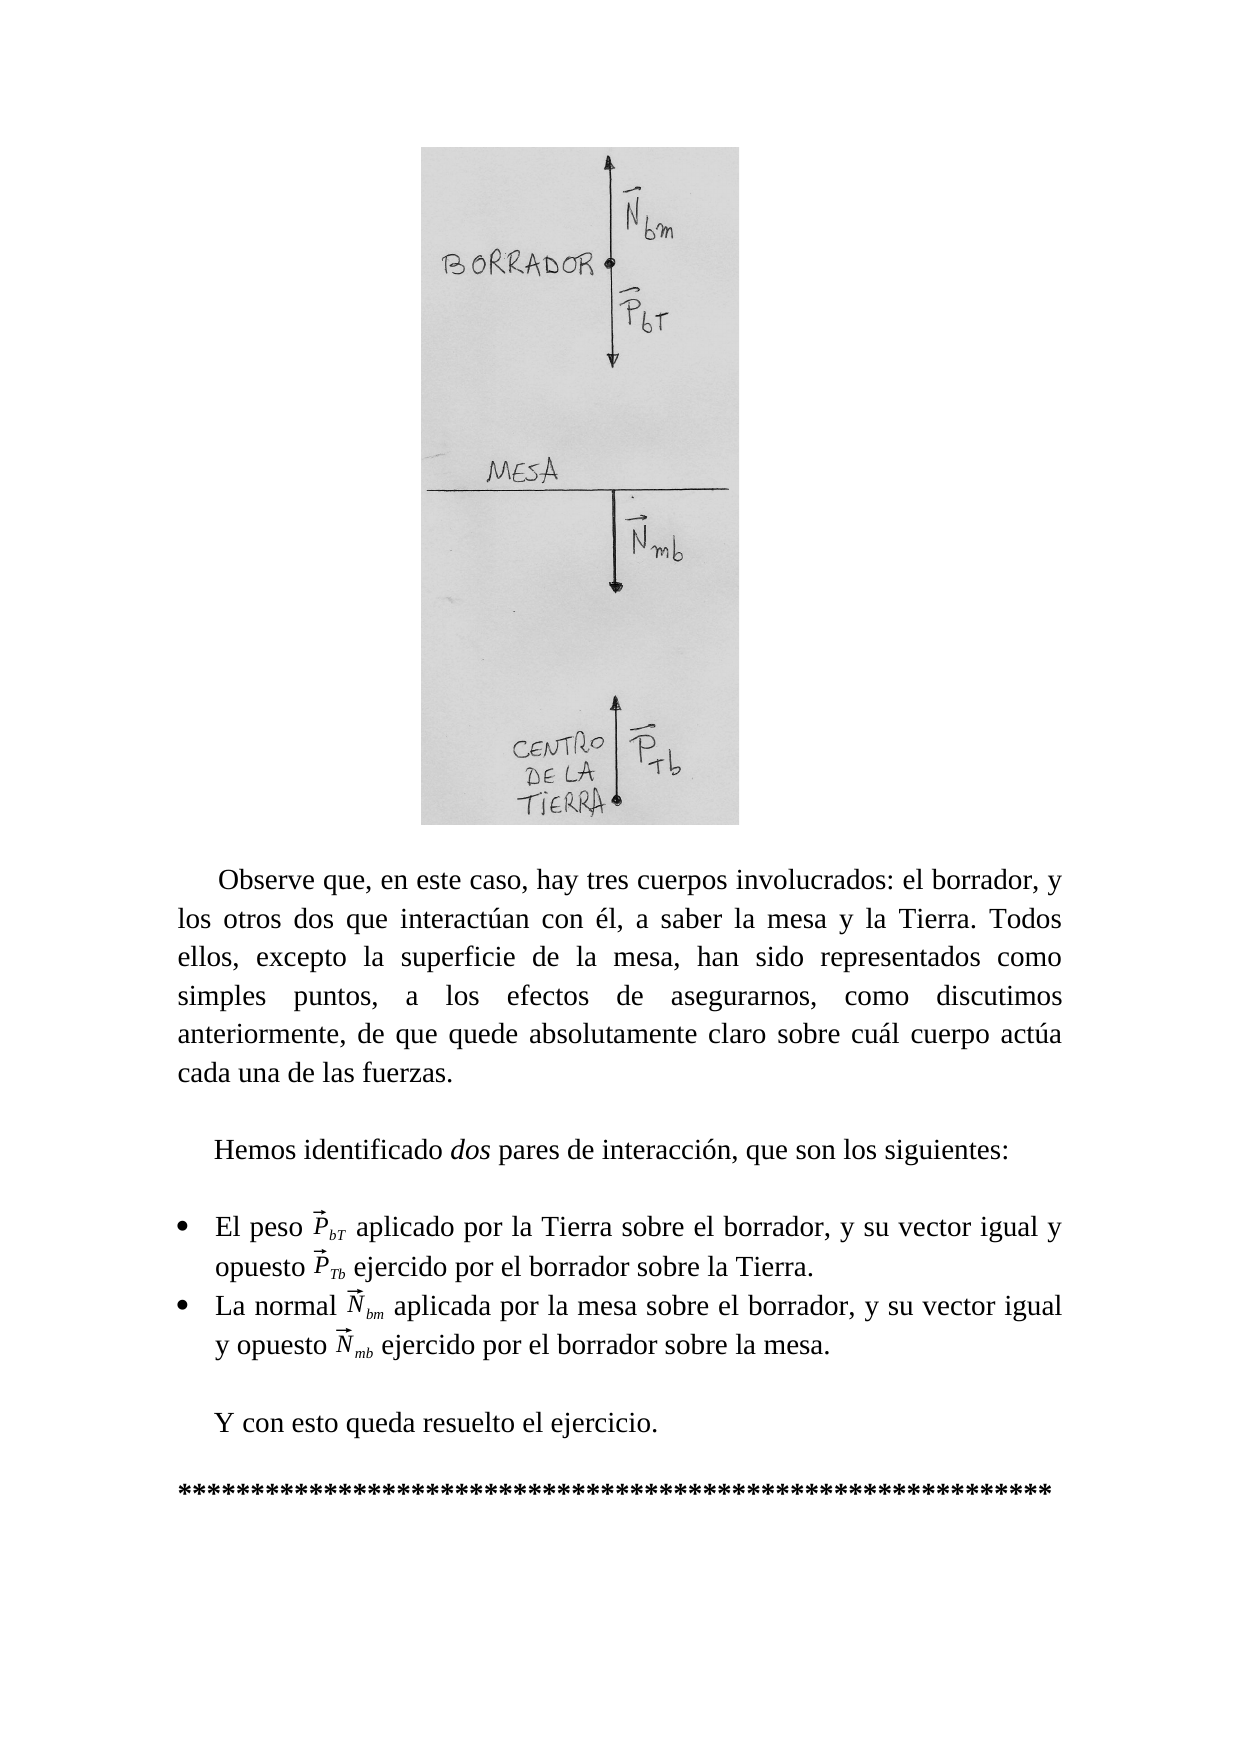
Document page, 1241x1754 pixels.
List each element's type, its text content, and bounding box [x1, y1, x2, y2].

list La normal aplicada por la mesa sobre el borrador, y su vector igual y opuesto ejercido por el borrador sobre la mesa. [177, 1288, 1063, 1361]
text Observe que, en este caso, hay tres cuerpos involucrados: el borrador, y los otros dos que interactúan con él, a saber la mesa y la Tierra. Todos ellos, excepto la superficie de la mesa, han sido representados como simples puntos, a los efectos de asegurarnos, como discutimos anteriormente, de que quede absolutamente claro sobre cuál cuerpo actúa cada una de las fuerzas. [177, 862, 1063, 1088]
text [177, 1476, 1063, 1510]
picture [421, 147, 740, 825]
list El peso aplicado por la Tierra sobre el borrador, y su vector igual y opuesto ejercido por el borrador sobre la Tierra. [177, 1209, 1063, 1283]
text Hemos identificado dos pares de interacción, que son los siguientes: [177, 1132, 1063, 1166]
text Y con esto queda resuelto el ejercicio. [177, 1405, 1063, 1438]
